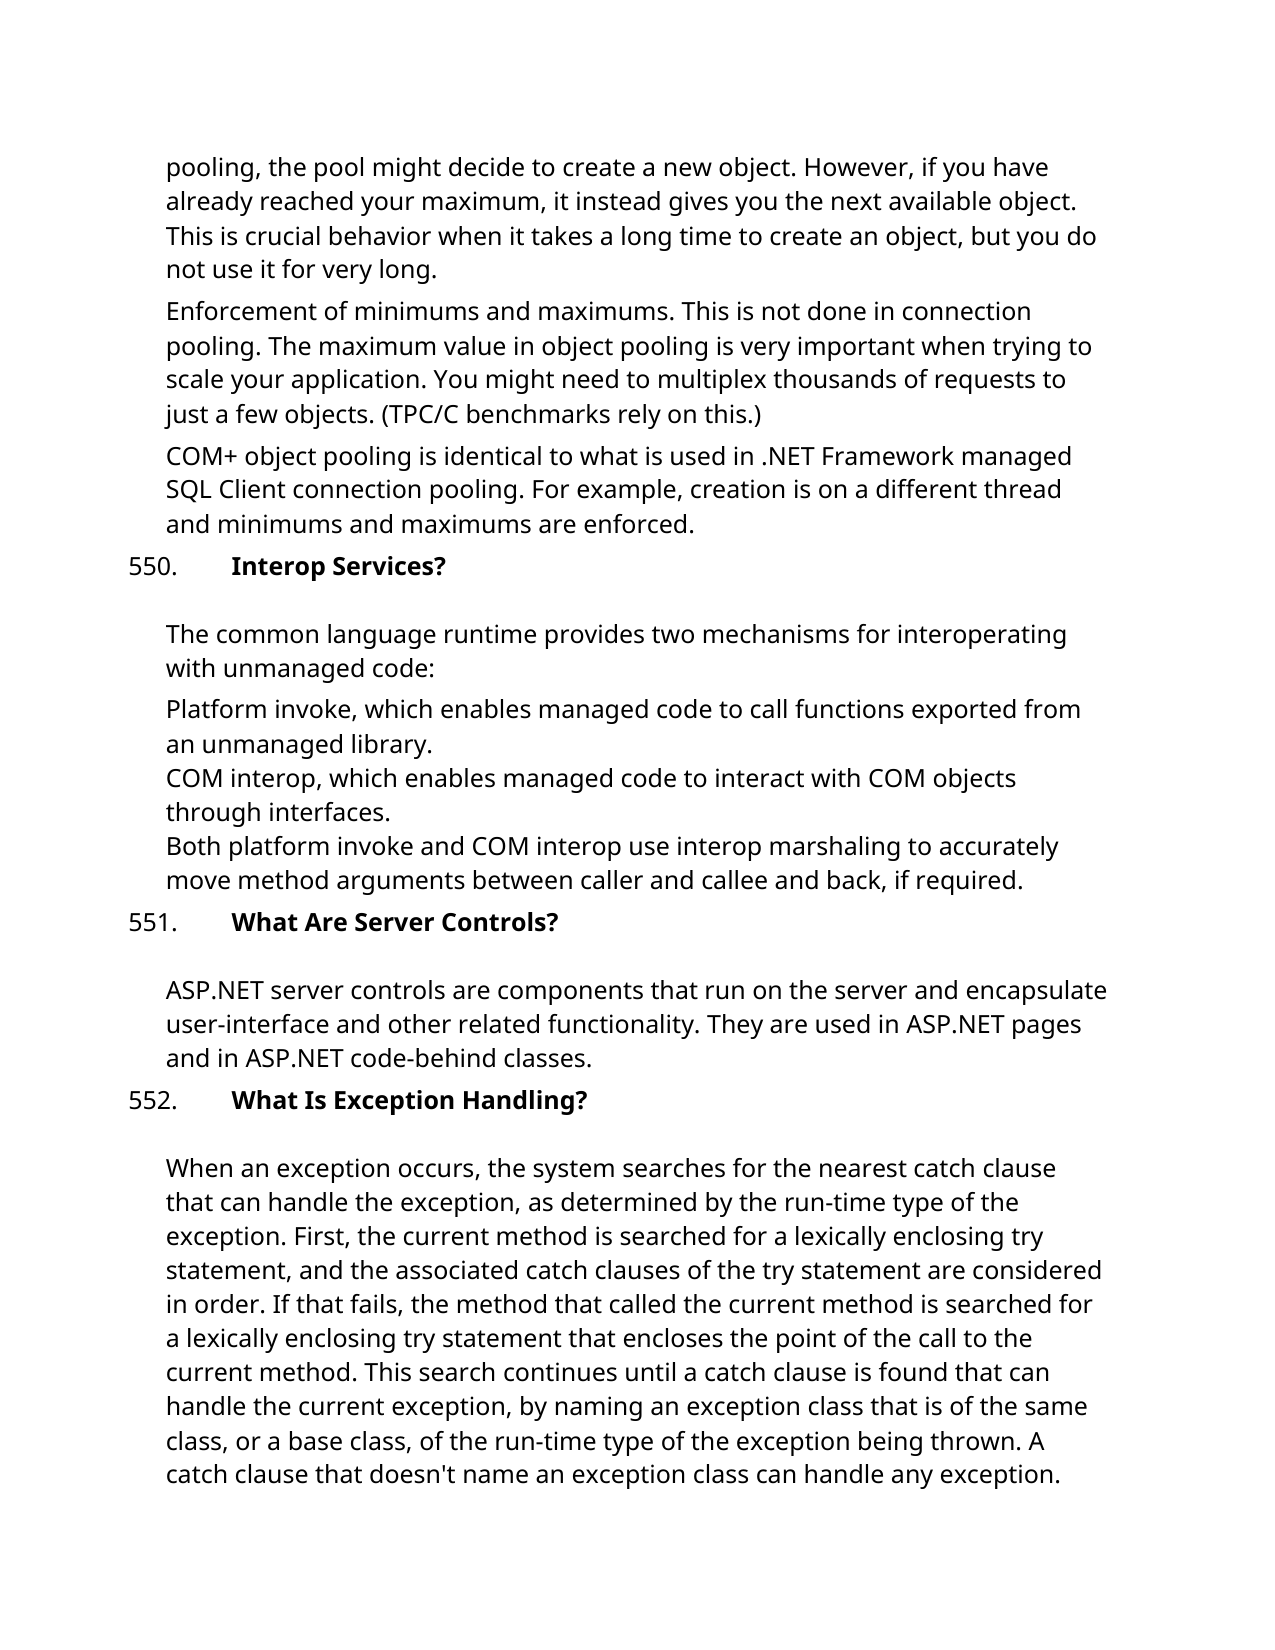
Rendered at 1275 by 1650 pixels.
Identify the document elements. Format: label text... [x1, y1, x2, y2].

list Interop Services? [128, 548, 1109, 582]
text When an exception occurs, the system searches for the nearest catch clause that can handle the exception, as determined by the run-time type of the exception. First, the current method is searched for a lexically enclosing try statement, and the associated catch clauses of the try statement are considered in order. If that fails, the method that called the current method is searched for a lexically enclosing try statement that encloses the point of the call to the current method. This search continues until a catch clause is found that can handle the current exception, by naming an exception class that is of the same class, or a base class, of the run-time type of the exception being thrown. A catch clause that doesn't name an exception class can handle any exception. [166, 1151, 1109, 1491]
text ASP.NET server controls are components that run on the server and encapsulate user-interface and other related functionality. They are used in ASP.NET pages and in ASP.NET code-behind classes. [166, 972, 1109, 1075]
text Platform invoke, which enables managed code to call functions exported from an unmanaged library. COM interop, which enables managed code to interact with COM objects through interfaces. [166, 692, 1109, 828]
text Enforcement of minimums and maximums. This is not done in connection pooling. The maximum value in object pooling is very important when trying to scale your application. You might need to multiplex thousands of requests to just a few objects. (TPC/C benchmarks rely on this.) [166, 294, 1109, 430]
text COM+ object pooling is identical to what is used in .NET Framework managed SQL Client connection pooling. For example, creation is on a different thread and minimums and maximums are enforced. [166, 438, 1109, 540]
text The common language runtime provides two mechanisms for interoperating with unmanaged code: [166, 616, 1109, 684]
list What Is Exception Handling? [128, 1082, 1109, 1117]
list What Are Server Controls? [128, 904, 1109, 938]
text Both platform invoke and COM interop use interop marshaling to accurately move method arguments between caller and callee and back, if required. [166, 828, 1109, 897]
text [166, 150, 1109, 286]
